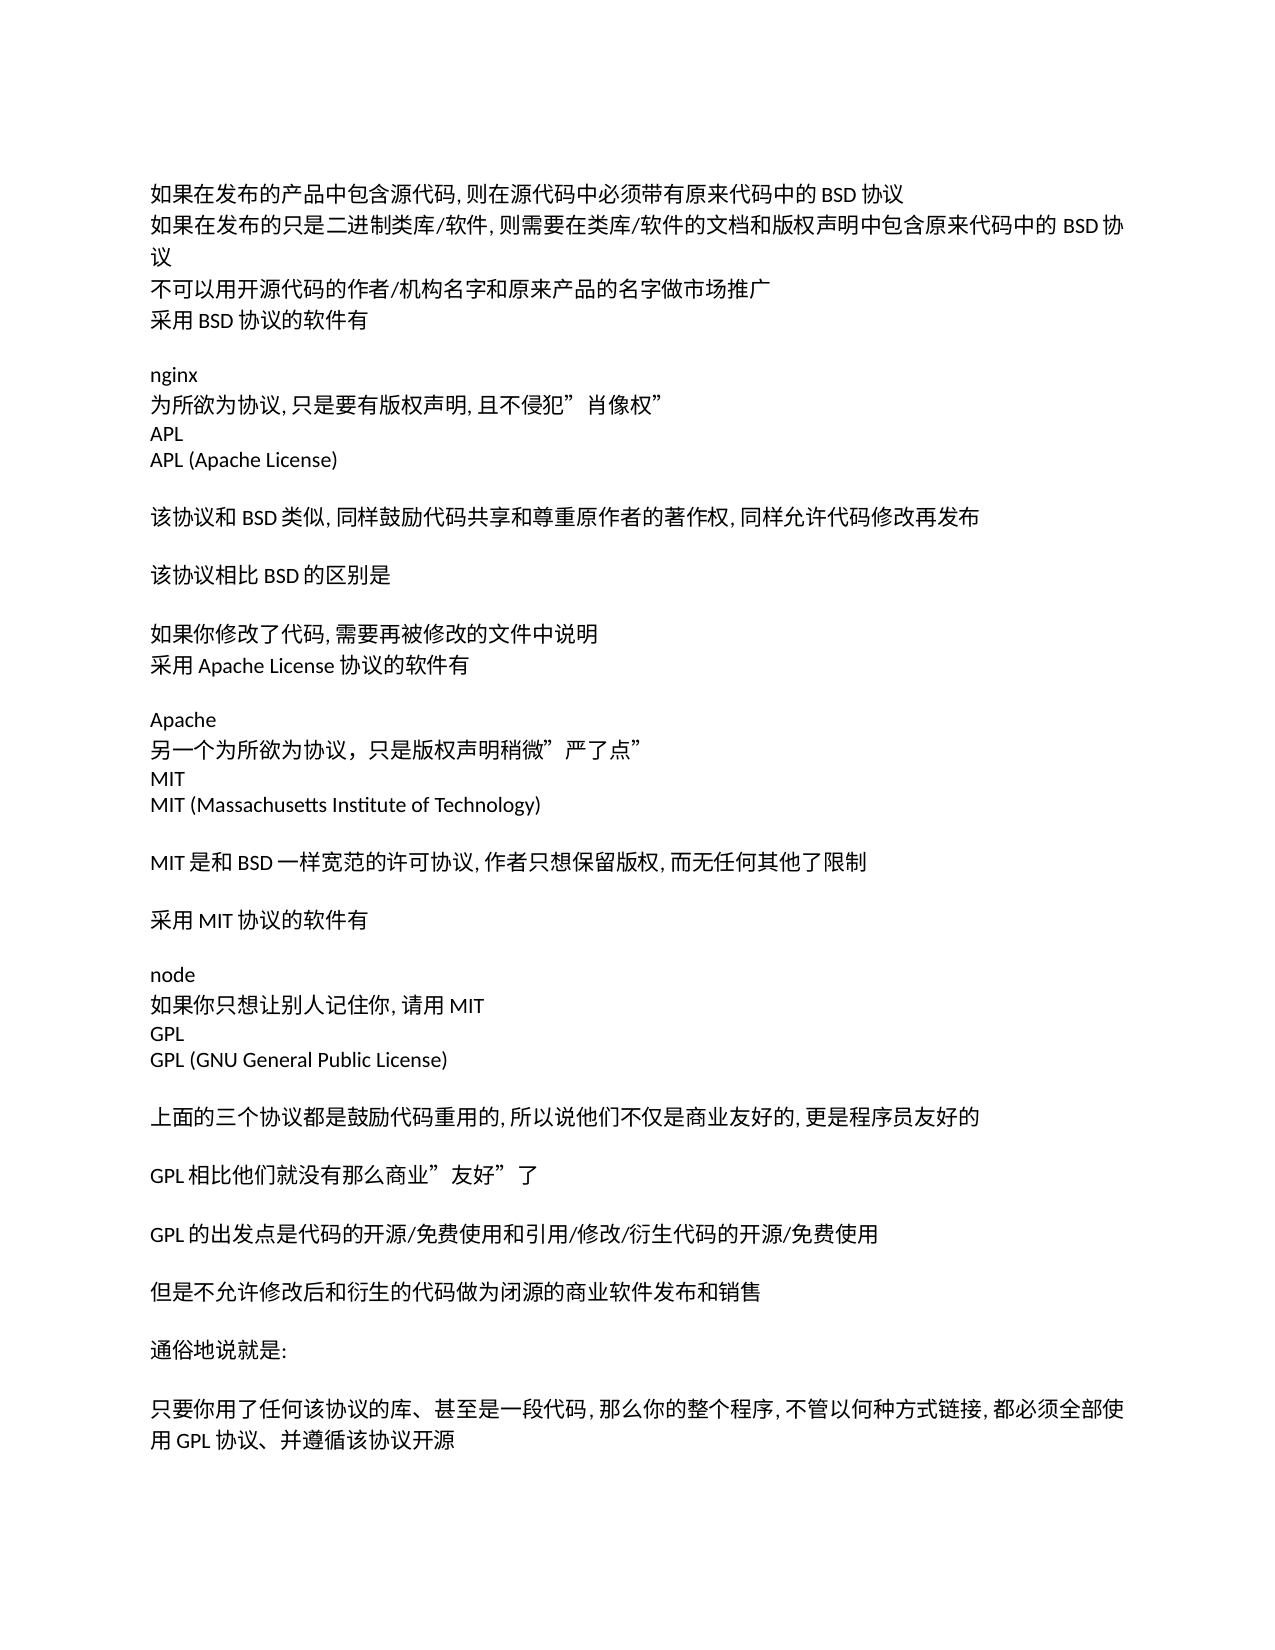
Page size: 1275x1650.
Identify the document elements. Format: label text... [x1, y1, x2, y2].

text 如果你修改了代码, 需要再被修改的文件中说明 [150, 617, 1125, 648]
text 另一个为所欲为协议，只是版权声明稍微”严了点” [150, 733, 1125, 765]
text 该协议和BSD类似, 同样鼓励代码共享和尊重原作者的著作权, 同样允许代码修改再发布 [150, 500, 1125, 532]
text nginx [150, 362, 1125, 388]
text APL (Apache License) [150, 447, 1125, 473]
text Apache [150, 707, 1125, 733]
text 为所欲为协议, 只是要有版权声明, 且不侵犯”肖像权” [150, 388, 1125, 420]
text GPL (GNU General Public License) [150, 1047, 1125, 1073]
text MIT (Massachusetts Institute of Technology) [150, 792, 1125, 818]
text APL [150, 420, 1125, 447]
text 上面的三个协议都是鼓励代码重用的, 所以说他们不仅是商业友好的, 更是程序员友好的 [150, 1100, 1125, 1132]
text 不可以用开源代码的作者/机构名字和原来产品的名字做市场推广 [150, 272, 1125, 303]
text 采用Apache License协议的软件有 [150, 648, 1125, 680]
text GPL的出发点是代码的开源/免费使用和引用/修改/衍生代码的开源/免费使用 [150, 1217, 1125, 1248]
text 采用BSD协议的软件有 [150, 303, 1125, 335]
text 只要你用了任何该协议的库、甚至是一段代码, 那么你的整个程序, 不管以何种方式链接, 都必须全部使用GPL协议、并遵循该协议开源 [150, 1392, 1125, 1455]
text GPL [150, 1020, 1125, 1047]
text 该协议相比BSD的区别是 [150, 558, 1125, 590]
text 采用MIT协议的软件有 [150, 903, 1125, 935]
text GPL相比他们就没有那么商业”友好”了 [150, 1158, 1125, 1190]
text node [150, 962, 1125, 988]
text 如果在发布的只是二进制类库/软件, 则需要在类库/软件的文档和版权声明中包含原来代码中的BSD协议 [150, 208, 1125, 272]
text 但是不允许修改后和衍生的代码做为闭源的商业软件发布和销售 [150, 1275, 1125, 1307]
text 通俗地说就是: [150, 1333, 1125, 1365]
text MIT [150, 765, 1125, 792]
text 如果在发布的产品中包含源代码, 则在源代码中必须带有原来代码中的BSD协议 [150, 177, 1125, 208]
text MIT是和BSD一样宽范的许可协议, 作者只想保留版权, 而无任何其他了限制 [150, 845, 1125, 877]
text 如果你只想让别人记住你, 请用MIT [150, 988, 1125, 1020]
